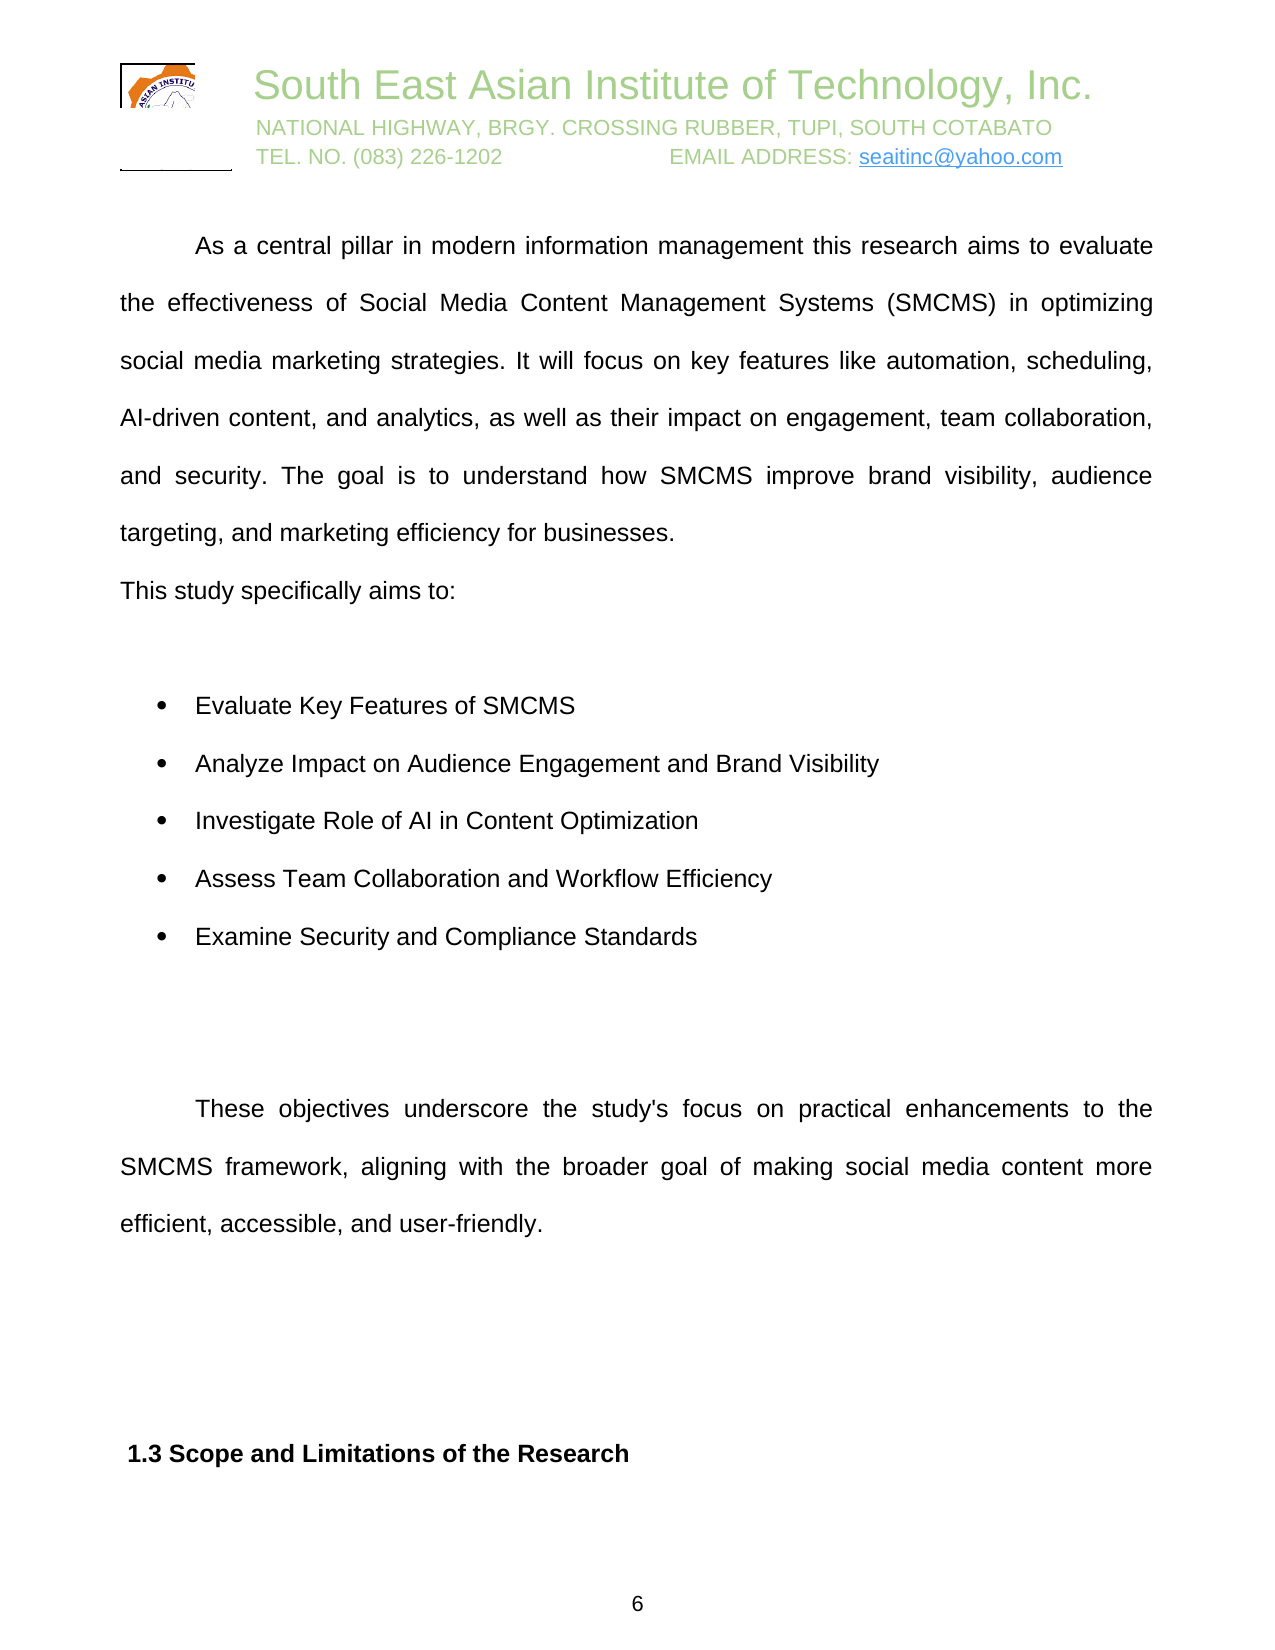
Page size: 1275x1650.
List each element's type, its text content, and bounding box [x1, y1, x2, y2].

list Assess Team Collaboration and Workflow Efficiency [157, 864, 1155, 893]
list Analyze Impact on Audience Engagement and Brand Visibility [157, 749, 1155, 777]
text These objectives underscore the study's focus on practical enhancements to the SMCMS framework, aligning with the broader goal of making social media content more efficient, accessible, and user-friendly. [120, 1094, 1155, 1238]
picture [122, 65, 195, 108]
list Examine Security and Compliance Standards [157, 922, 1155, 951]
text This study specifically aims to: [120, 576, 1155, 605]
list Investigate Role of AI in Content Optimization [157, 806, 1155, 835]
text 1.3 Scope and Limitations of the Research [120, 1439, 1155, 1468]
list Evaluate Key Features of SMCMS [157, 691, 1155, 720]
text As a central pillar in modern information management this research aims to evaluate the effectiveness of Social Media Content Management Systems (SMCMS) in optimizing social media marketing strategies. It will focus on key features like automation, scheduling, AI-driven content, and analytics, as well as their impact on engagement, team collaboration, and security. The goal is to understand how SMCMS improve brand visibility, audience targeting, and marketing efficiency for businesses. [120, 231, 1155, 547]
